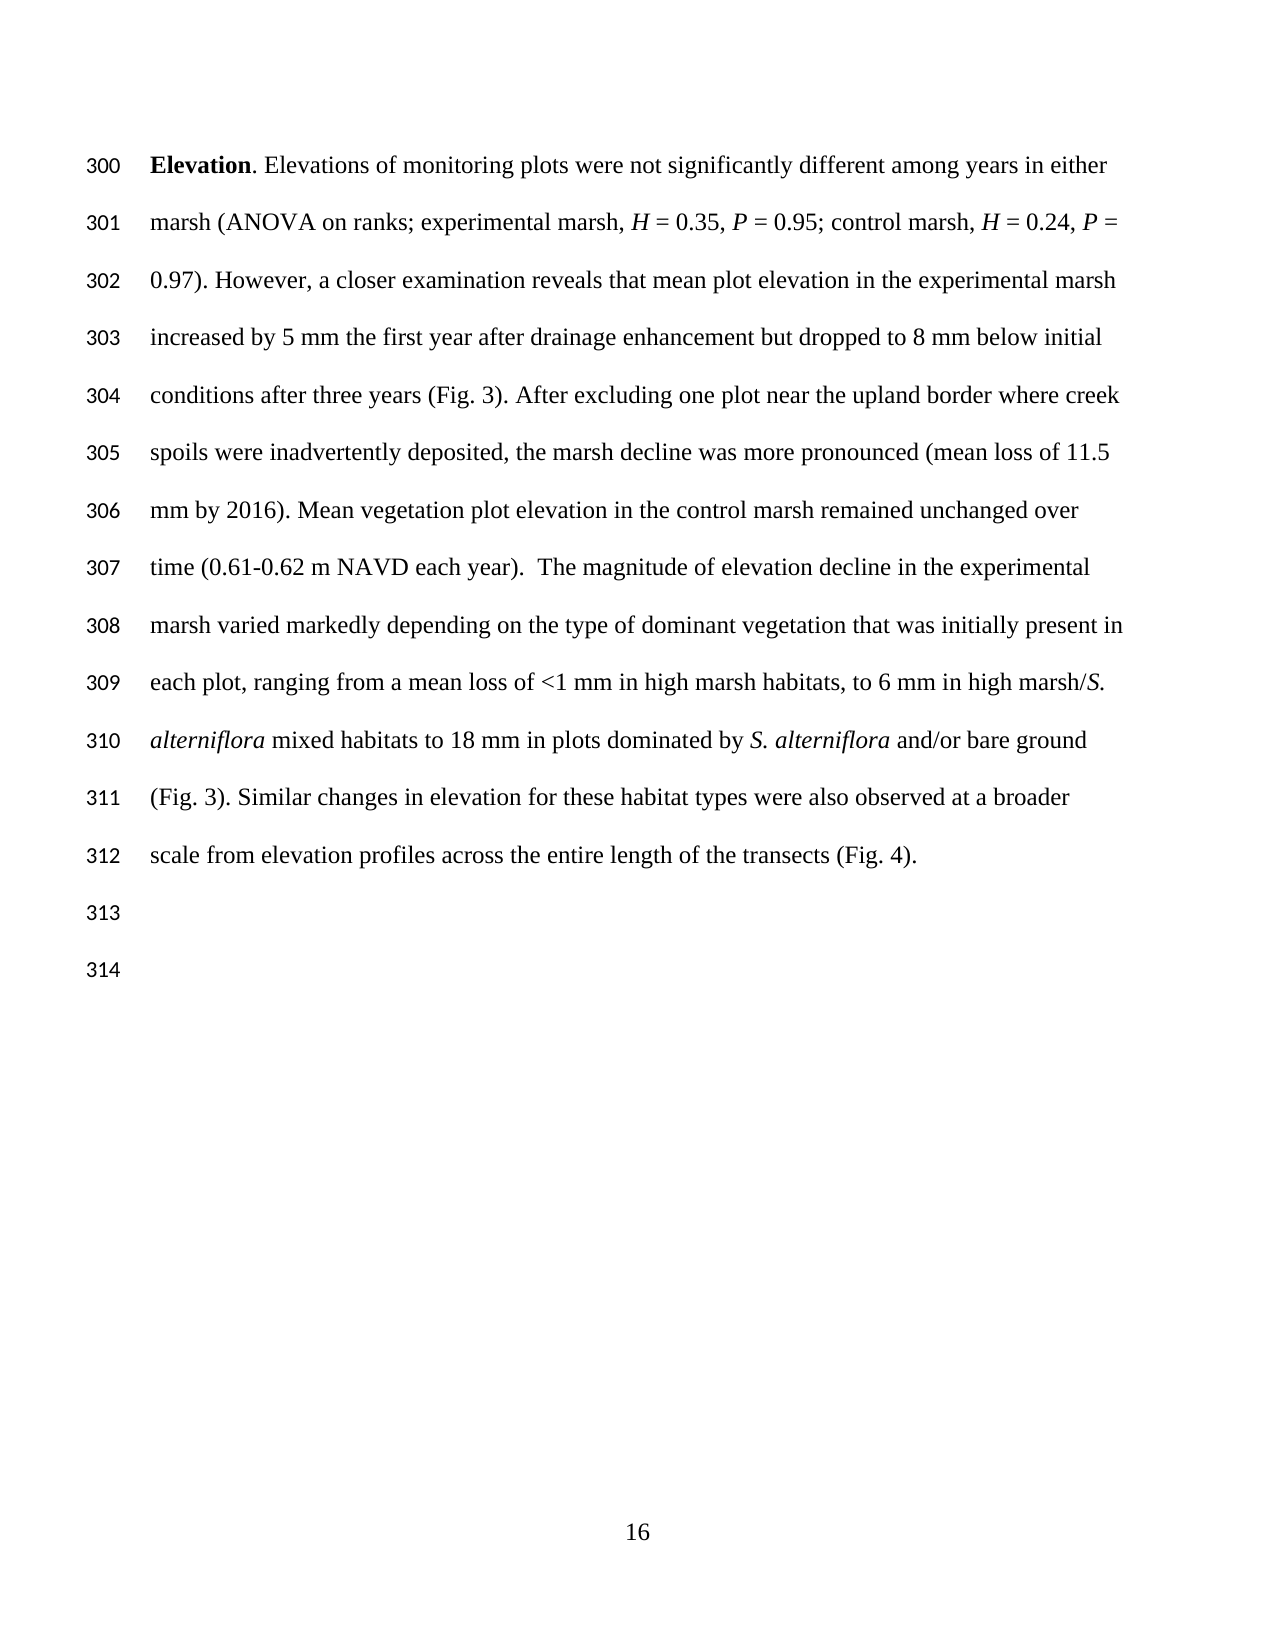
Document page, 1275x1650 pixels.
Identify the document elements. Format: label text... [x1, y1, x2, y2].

text Elevation. Elevations of monitoring plots were not significantly different among years in either marsh (ANOVA on ranks; experimental marsh, H = 0.35, P = 0.95; control marsh, H = 0.24, P = 0.97). However, a closer examination reveals that mean plot elevation in the experimental marsh increased by 5 mm the first year after drainage enhancement but dropped to 8 mm below initial conditions after three years (Fig. 3). After excluding one plot near the upland border where creek spoils were inadvertently deposited, the marsh decline was more pronounced (mean loss of 11.5 mm by 2016). Mean vegetation plot elevation in the control marsh remained unchanged over time (0.61-0.62 m NAVD each year). The magnitude of elevation decline in the experimental marsh varied markedly depending on the type of dominant vegetation that was initially present in each plot, ranging from a mean loss of <1 mm in high marsh habitats, to 6 mm in high marsh/S. alterniflora mixed habitats to 18 mm in plots dominated by S. alterniflora and/or bare ground (Fig. 3). Similar changes in elevation for these habitat types were also observed at a broader scale from elevation profiles across the entire length of the transects (Fig. 4). [150, 150, 1125, 869]
